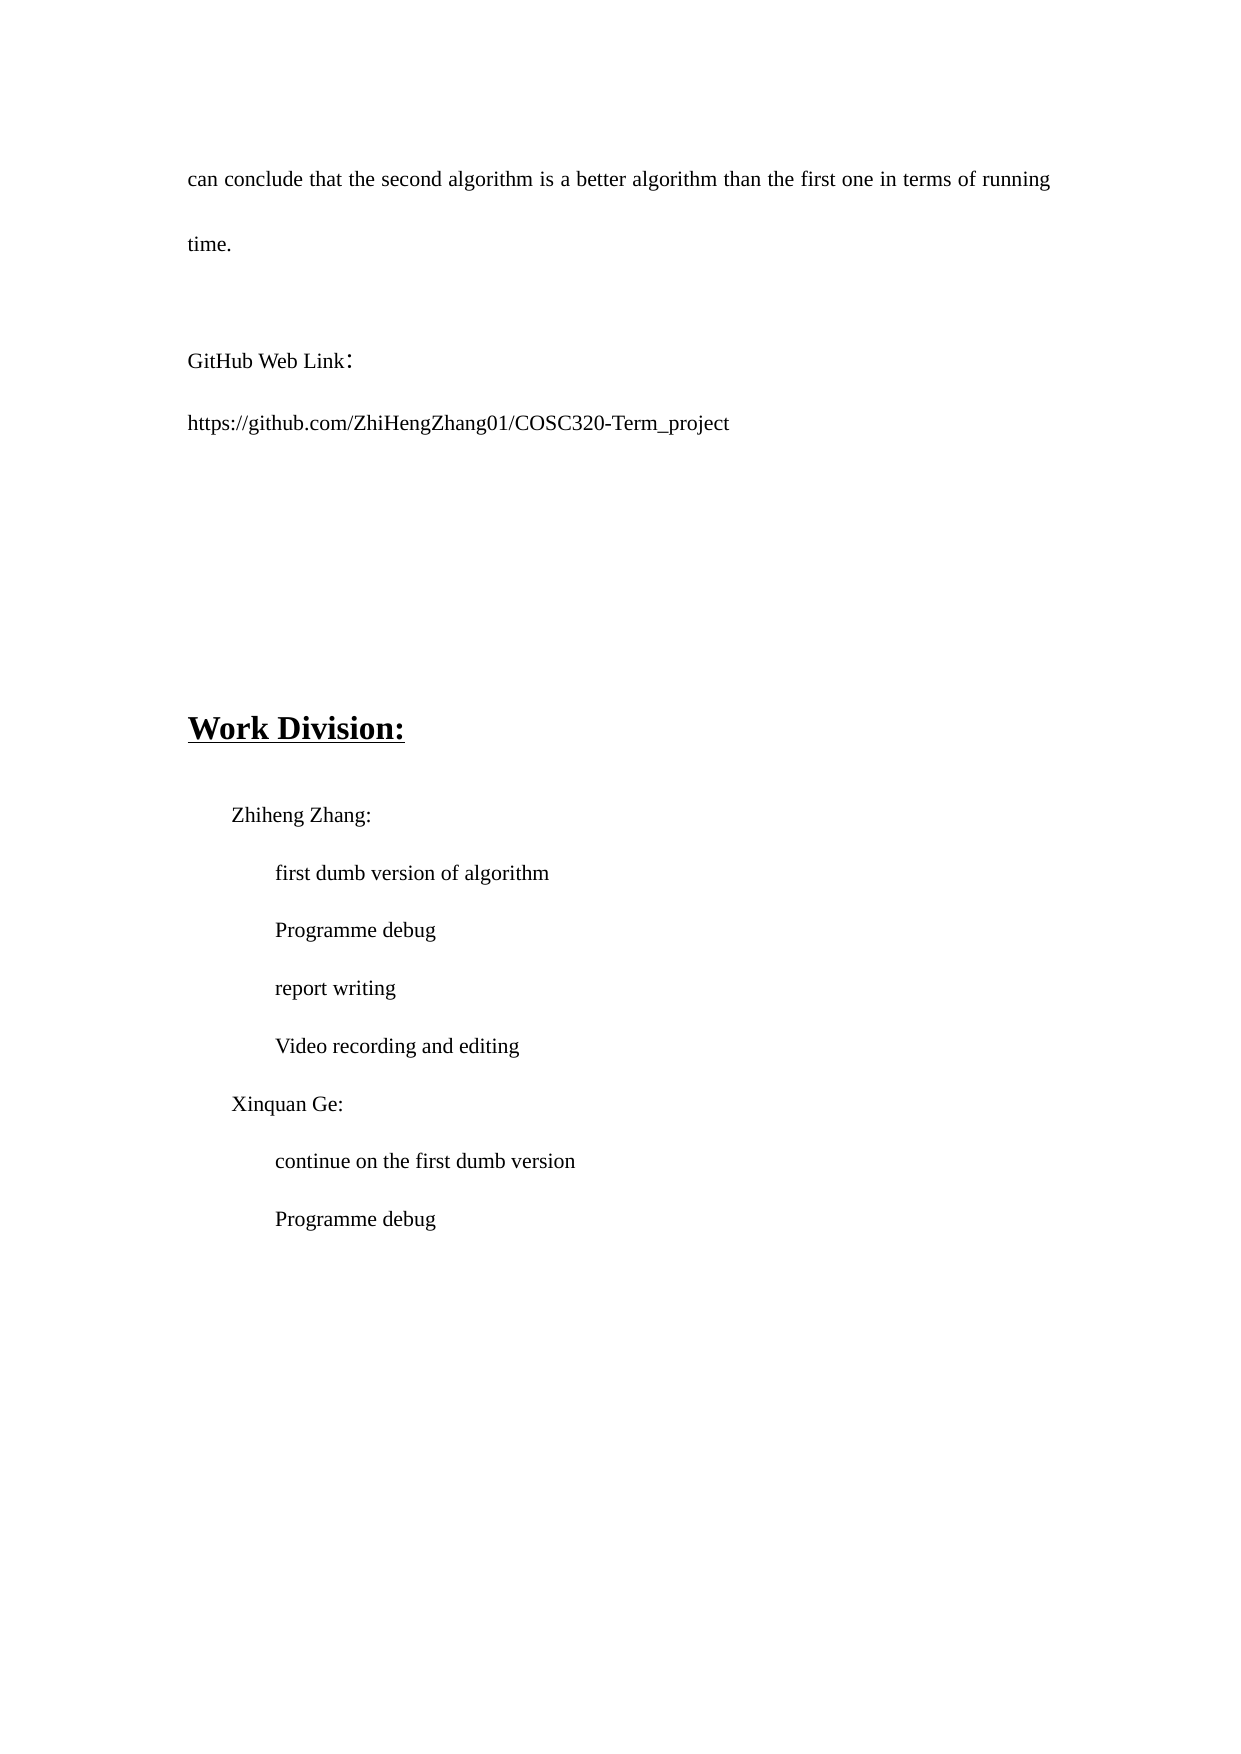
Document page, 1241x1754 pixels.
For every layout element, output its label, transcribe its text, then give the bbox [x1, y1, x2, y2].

text https://github.com/ZhiHengZhang01/COSC320-Term_project [187, 407, 1053, 439]
text GitHub Web Link： [187, 342, 1053, 375]
text Programme debug [231, 914, 1053, 946]
text Xinquan Ge: [187, 1087, 1053, 1119]
text Zhiheng Zhang: [187, 798, 1053, 831]
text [187, 162, 1053, 259]
text Programme debug [231, 1202, 1053, 1235]
text Work Division: [187, 695, 1053, 760]
text Video recording and editing [231, 1029, 1053, 1062]
text report writing [231, 972, 1053, 1004]
text continue on the first dumb version [231, 1145, 1053, 1177]
text first dumb version of algorithm [231, 856, 1053, 889]
